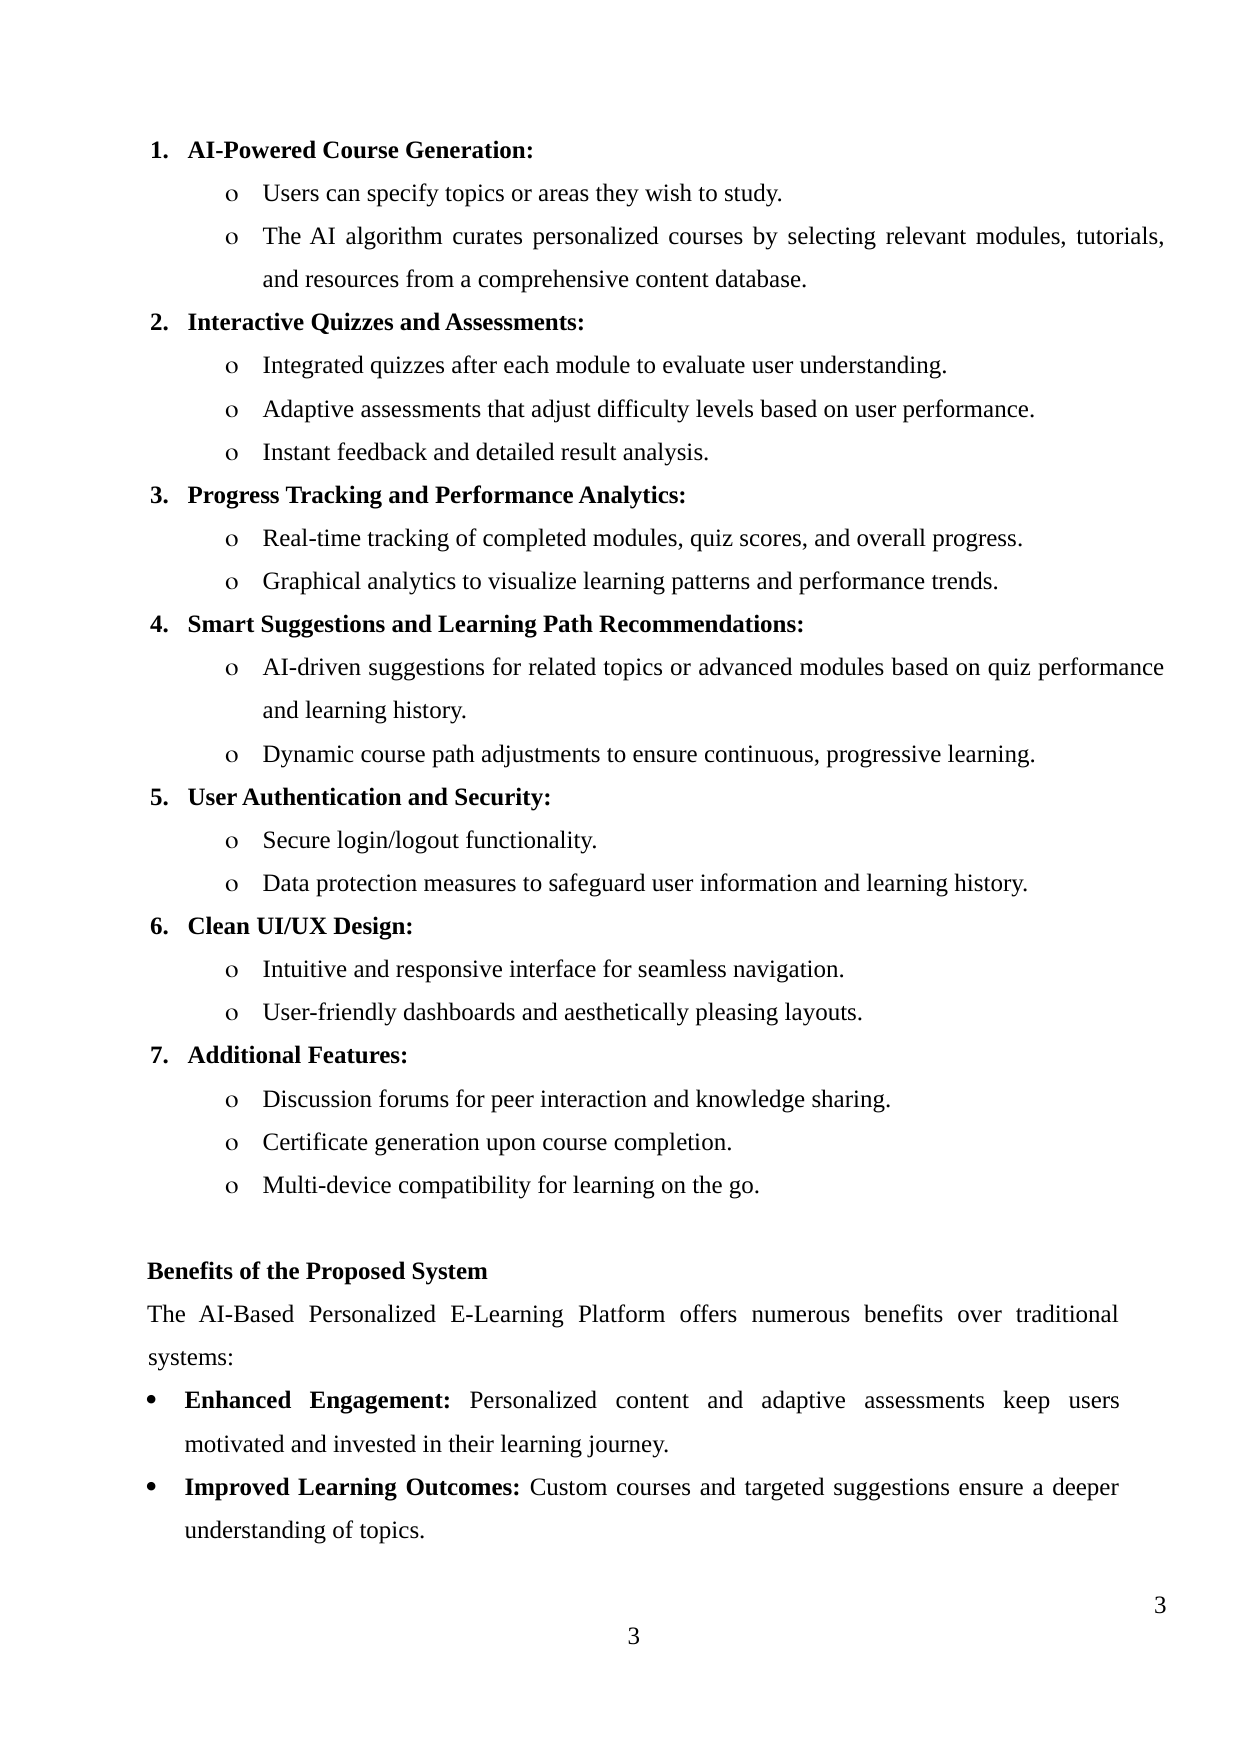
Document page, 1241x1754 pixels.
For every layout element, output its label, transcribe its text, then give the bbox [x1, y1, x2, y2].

list Progress Tracking and Performance Analytics: [150, 480, 1165, 509]
list Users can specify topics or areas they wish to study. [225, 178, 1165, 207]
list Clean UI/UX Design: [150, 911, 1165, 940]
list AI-Powered Course Generation: [150, 135, 1165, 164]
list Smart Suggestions and Learning Path Recommendations: [150, 609, 1165, 638]
list Discussion forums for peer interaction and knowledge sharing. [225, 1084, 1165, 1112]
list AI-driven suggestions for related topics or advanced modules based on quiz performance and learning history. [225, 652, 1165, 724]
text The AI-Based Personalized E-Learning Platform offers numerous benefits over traditional systems: [147, 1299, 1120, 1371]
list Integrated quizzes after each module to evaluate user understanding. [225, 351, 1165, 379]
list Graphical analytics to visualize learning patterns and performance trends. [225, 566, 1165, 595]
list Secure login/logout functionality. [225, 825, 1165, 854]
list Instant feedback and detailed result analysis. [225, 437, 1165, 466]
list Interactive Quizzes and Assessments: [150, 307, 1165, 336]
list Certificate generation upon course completion. [225, 1127, 1165, 1156]
list Multi-device compatibility for learning on the go. [225, 1170, 1165, 1199]
list Enhanced Engagement: Personalized content and adaptive assessments keep users motivated and invested in their learning journey. [147, 1386, 1120, 1457]
list Dynamic course path adjustments to ensure continuous, progressive learning. [225, 739, 1165, 767]
list User-friendly dashboards and aesthetically pleasing layouts. [225, 997, 1165, 1026]
text Benefits of the Proposed System [147, 1256, 1120, 1285]
list Adaptive assessments that adjust difficulty levels based on user performance. [225, 394, 1165, 422]
list Additional Features: [150, 1041, 1165, 1069]
list Real-time tracking of completed modules, quiz scores, and overall progress. [225, 523, 1165, 552]
list User Authentication and Security: [150, 782, 1165, 811]
list The AI algorithm curates personalized courses by selecting relevant modules, tutorials, and resources from a comprehensive content database. [225, 221, 1165, 293]
list Improved Learning Outcomes: Custom courses and targeted suggestions ensure a deeper understanding of topics. [147, 1472, 1120, 1544]
list Intuitive and responsive interface for seamless navigation. [225, 954, 1165, 983]
list Data protection measures to safeguard user information and learning history. [225, 868, 1165, 897]
